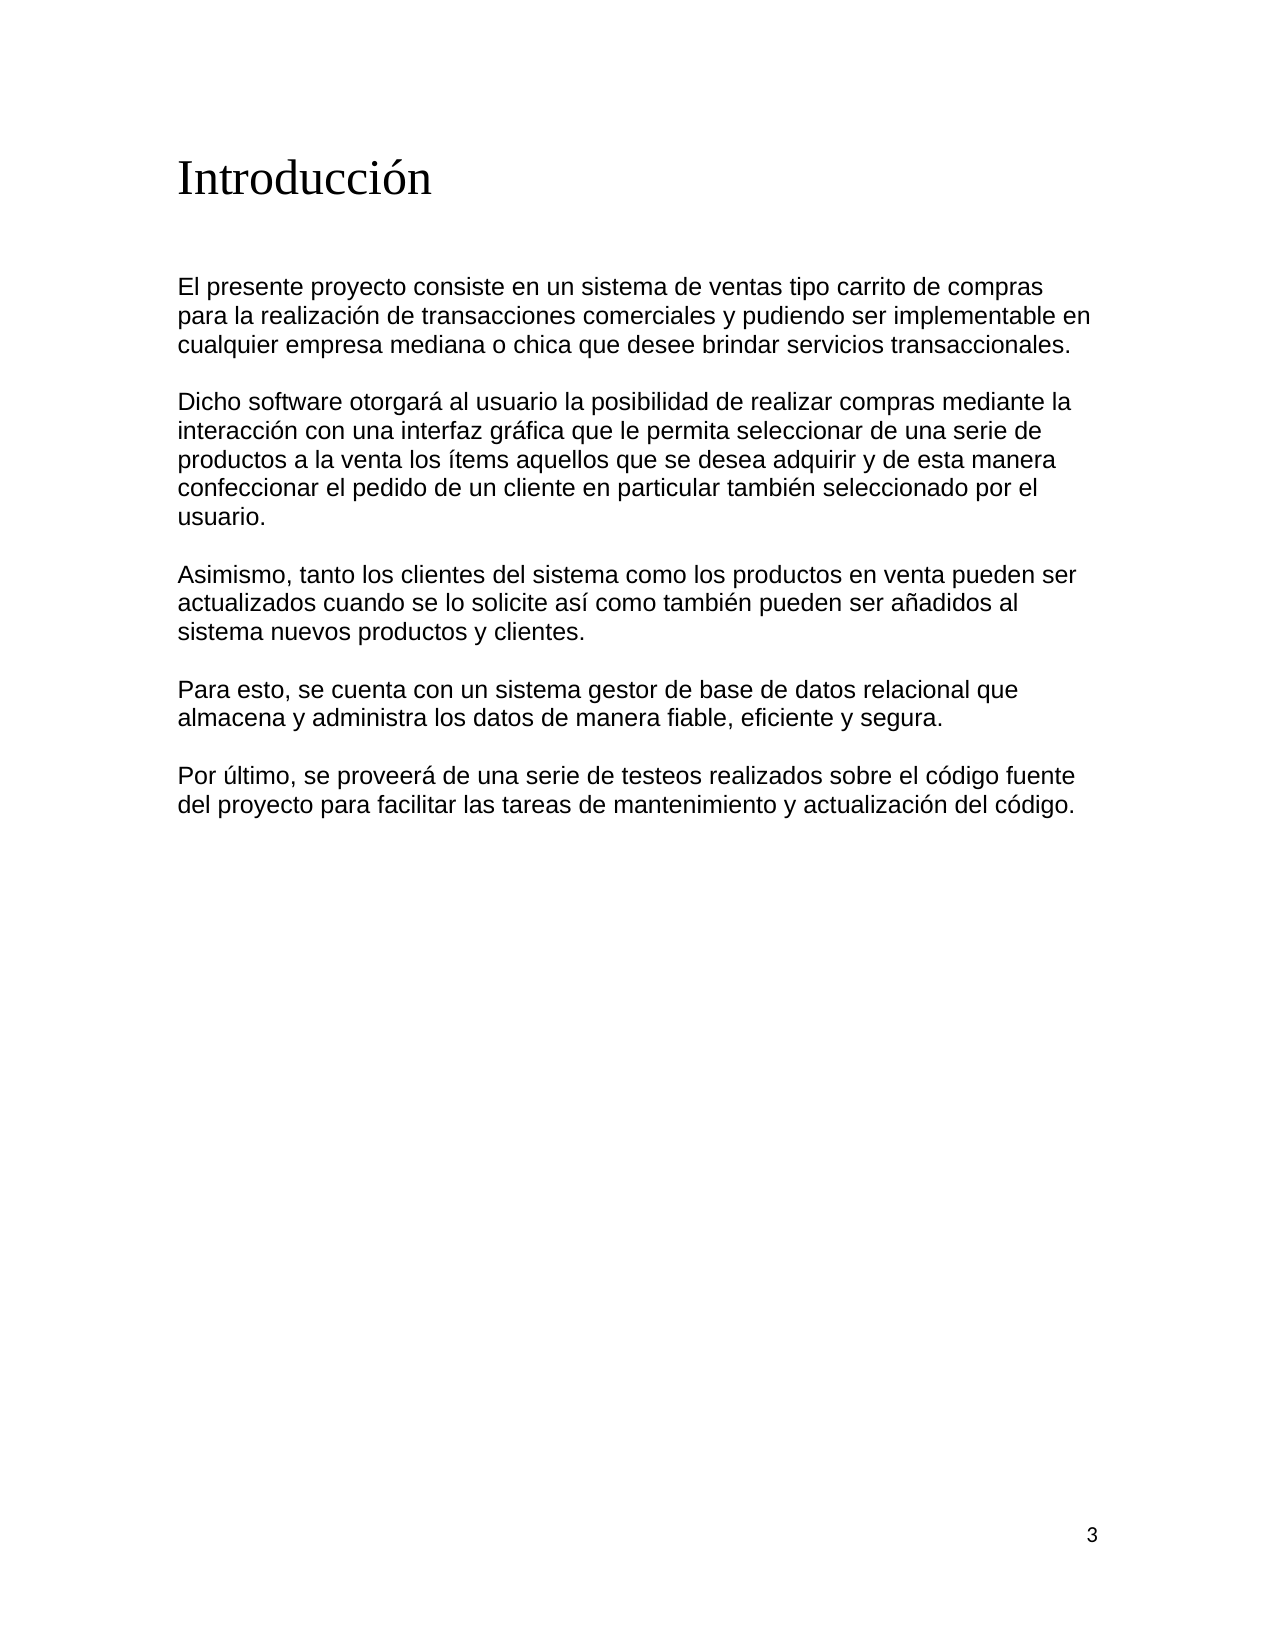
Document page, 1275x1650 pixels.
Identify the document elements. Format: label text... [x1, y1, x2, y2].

text Dicho software otorgará al usuario la posibilidad de realizar compras mediante la interacción con una interfaz gráfica que le permita seleccionar de una serie de productos a la venta los ítems aquellos que se desea adquirir y de esta manera confeccionar el pedido de un cliente en particular también seleccionado por el usuario. [177, 387, 1098, 531]
text Para esto, se cuenta con un sistema gestor de base de datos relacional que almacena y administra los datos de manera fiable, eficiente y segura. [177, 675, 1098, 732]
text El presente proyecto consiste en un sistema de ventas tipo carrito de compras para la realización de transacciones comerciales y pudiendo ser implementable en cualquier empresa mediana o chica que desee brindar servicios transaccionales. [177, 272, 1098, 358]
text Asimismo, tanto los clientes del sistema como los productos en venta pueden ser actualizados cuando se lo solicite así como también pueden ser añadidos al sistema nuevos productos y clientes. [177, 560, 1098, 646]
text Introducción [177, 148, 1098, 205]
text Por último, se proveerá de una serie de testeos realizados sobre el código fuente del proyecto para facilitar las tareas de mantenimiento y actualización del código. [177, 761, 1098, 818]
